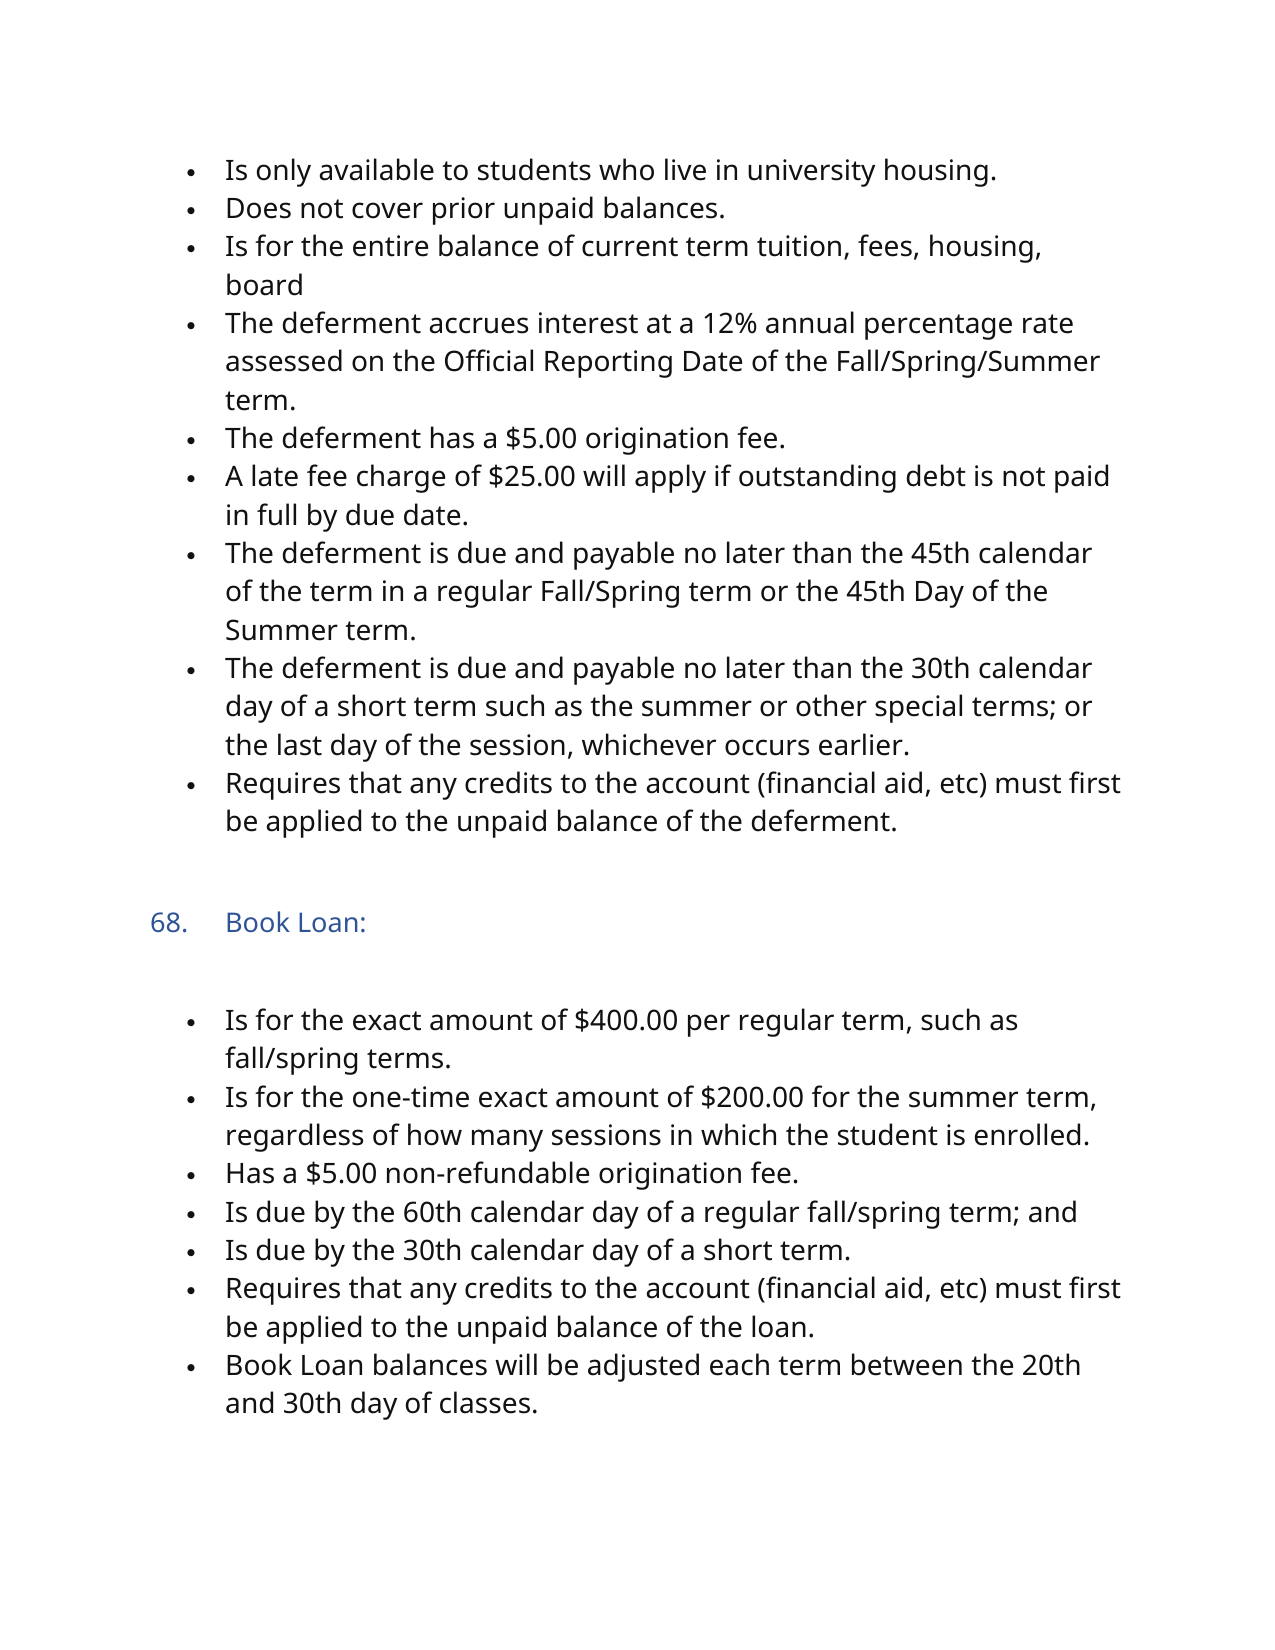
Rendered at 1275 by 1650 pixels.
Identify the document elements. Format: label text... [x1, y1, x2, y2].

list Is for the exact amount of $400.00 per regular term, such as fall/spring terms. [187, 1000, 1125, 1077]
list Is due by the 60th calendar day of a regular fall/spring term; and [187, 1192, 1125, 1230]
list Is for the entire balance of current term tuition, fees, housing, board [187, 227, 1125, 303]
list The deferment accrues interest at a 12% annual percentage rate assessed on the Official Reporting Date of the Fall/Spring/Summer term. [187, 303, 1125, 418]
list Book Loan balances will be adjusted each term between the 20th and 30th day of classes. [187, 1345, 1125, 1422]
list The deferment is due and payable no later than the 30th calendar day of a short term such as the summer or other special terms; or the last day of the session, whichever occurs earlier. [187, 648, 1125, 763]
list Does not cover prior unpaid balances. [187, 188, 1125, 227]
list Is only available to students who live in university housing. [187, 150, 1125, 188]
subtitle Book Loan: [150, 904, 1125, 941]
list Requires that any credits to the account (financial aid, etc) must first be applied to the unpaid balance of the deferment. [187, 763, 1125, 840]
list A late fee charge of $25.00 will apply if outstanding debt is not paid in full by due date. [187, 457, 1125, 533]
list Is for the one-time exact amount of $200.00 for the summer term, regardless of how many sessions in which the student is enrolled. [187, 1077, 1125, 1154]
list Requires that any credits to the account (financial aid, etc) must first be applied to the unpaid balance of the loan. [187, 1269, 1125, 1345]
list The deferment is due and payable no later than the 45th calendar of the term in a regular Fall/Spring term or the 45th Day of the Summer term. [187, 533, 1125, 648]
list Has a $5.00 non-refundable origination fee. [187, 1154, 1125, 1192]
list The deferment has a $5.00 origination fee. [187, 418, 1125, 457]
list Is due by the 30th calendar day of a short term. [187, 1230, 1125, 1269]
